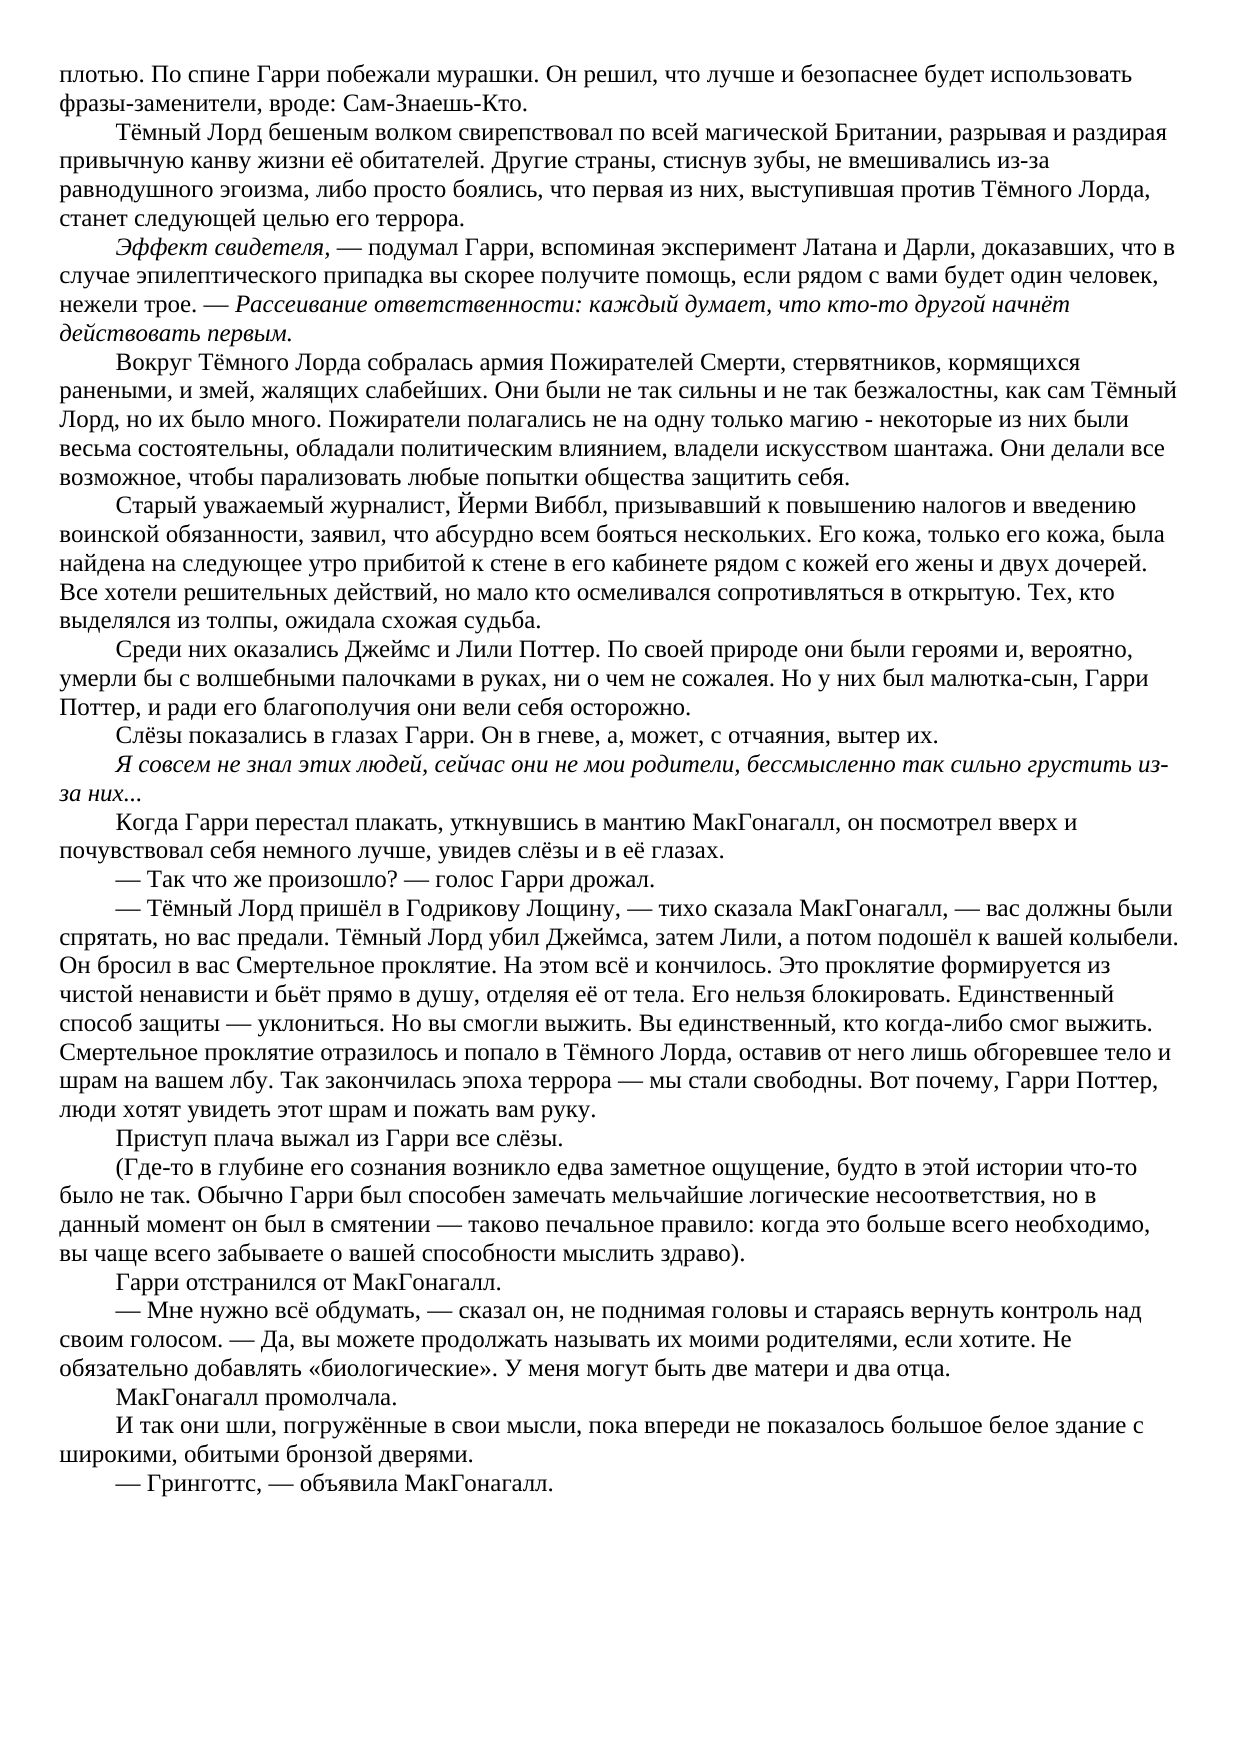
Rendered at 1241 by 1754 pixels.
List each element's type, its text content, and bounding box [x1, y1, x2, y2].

text — Мне нужно всё обдумать, — сказал он, не поднимая головы и стараясь вернуть контроль над своим голосом. — Да, вы можете продолжать называть их моими родителями, если хотите. Не обязательно добавлять «биологические». У меня могут быть две матери и два отца. [59, 1295, 1181, 1382]
text Гарри отстранился от МакГонагалл. [59, 1267, 1181, 1295]
text Слёзы показались в глазах Гарри. Он в гневе, а, может, с отчаяния, вытер их. [59, 720, 1181, 749]
text — Так что же произошло? — голос Гарри дрожал. [59, 864, 1181, 893]
text МакГонагалл промолчала. [59, 1382, 1181, 1410]
text Вокруг Тёмного Лорда собралась армия Пожирателей Смерти, стервятников, кормящихся ранеными, и змей, жалящих слабейших. Они были не так сильны и не так безжалостны, как сам Тёмный Лорд, но их было много. Пожиратели полагались не на одну только магию - некоторые из них были весьма состоятельны, обладали политическим влиянием, владели искусством шантажа. Они делали все возможное, чтобы парализовать любые попытки общества защитить себя. [59, 347, 1181, 490]
text Тёмный Лорд бешеным волком свирепствовал по всей магической Британии, разрывая и раздирая привычную канву жизни её обитателей. Другие страны, стиснув зубы, не вмешивались из-за равнодушного эгоизма, либо просто боялись, что первая из них, выступившая против Тёмного Лорда, станет следующей целью его террора. [59, 117, 1181, 232]
text (Где-то в глубине его сознания возникло едва заметное ощущение, будто в этой истории что-то было не так. Обычно Гарри был способен замечать мельчайшие логические несоответствия, но в данный момент он был в смятении — таково печальное правило: когда это больше всего необходимо, вы чаще всего забываете о вашей способности мыслить здраво). [59, 1152, 1181, 1267]
text Я совсем не знал этих людей, сейчас они не мои родители, бессмысленно так сильно грустить из-за них... [59, 749, 1181, 807]
text Приступ плача выжал из Гарри все слёзы. [59, 1123, 1181, 1152]
text И так они шли, погружённые в свои мысли, пока впереди не показалось большое белое здание с широкими, обитыми бронзой дверями. [59, 1410, 1181, 1468]
text Старый уважаемый журналист, Йерми Виббл, призывавший к повышению налогов и введению воинской обязанности, заявил, что абсурдно всем бояться нескольких. Его кожа, только его кожа, была найдена на следующее утро прибитой к стене в его кабинете рядом с кожей его жены и двух дочерей. Все хотели решительных действий, но мало кто осмеливался сопротивляться в открытую. Тех, кто выделялся из толпы, ожидала схожая судьба. [59, 490, 1181, 634]
text — Гринготтс, — объявила МакГонагалл. [59, 1468, 1181, 1497]
text — Тёмный Лорд пришёл в Годрикову Лощину, — тихо сказала МакГонагалл, — вас должны были спрятать, но вас предали. Тёмный Лорд убил Джеймса, затем Лили, а потом подошёл к вашей колыбели. Он бросил в вас Смертельное проклятие. На этом всё и кончилось. Это проклятие формируется из чистой ненависти и бьёт прямо в душу, отделяя её от тела. Его нельзя блокировать. Единственный способ защиты — уклониться. Но вы смогли выжить. Вы единственный, кто когда-либо смог выжить. Смертельное проклятие отразилось и попало в Тёмного Лорда, оставив от него лишь обгоревшее тело и шрам на вашем лбу. Так закончилась эпоха террора — мы стали свободны. Вот почему, Гарри Поттер, люди хотят увидеть этот шрам и пожать вам руку. [59, 893, 1181, 1123]
text Когда Гарри перестал плакать, уткнувшись в мантию МакГонагалл, он посмотрел вверх и почувствовал себя немного лучше, увидев слёзы и в её глазах. [59, 807, 1181, 864]
text Эффект свидетеля, — подумал Гарри, вспоминая эксперимент Латана и Дарли, доказавших, что в случае эпилептического припадка вы скорее получите помощь, если рядом с вами будет один человек, нежели трое. — Рассеивание ответственности: каждый думает, что кто-то другой начнёт действовать первым. [59, 232, 1181, 347]
text Среди них оказались Джеймс и Лили Поттер. По своей природе они были героями и, вероятно, умерли бы с волшебными палочками в руках, ни о чем не сожалея. Но у них был малютка-сын, Гарри Поттер, и ради его благополучия они вели себя осторожно. [59, 634, 1181, 720]
